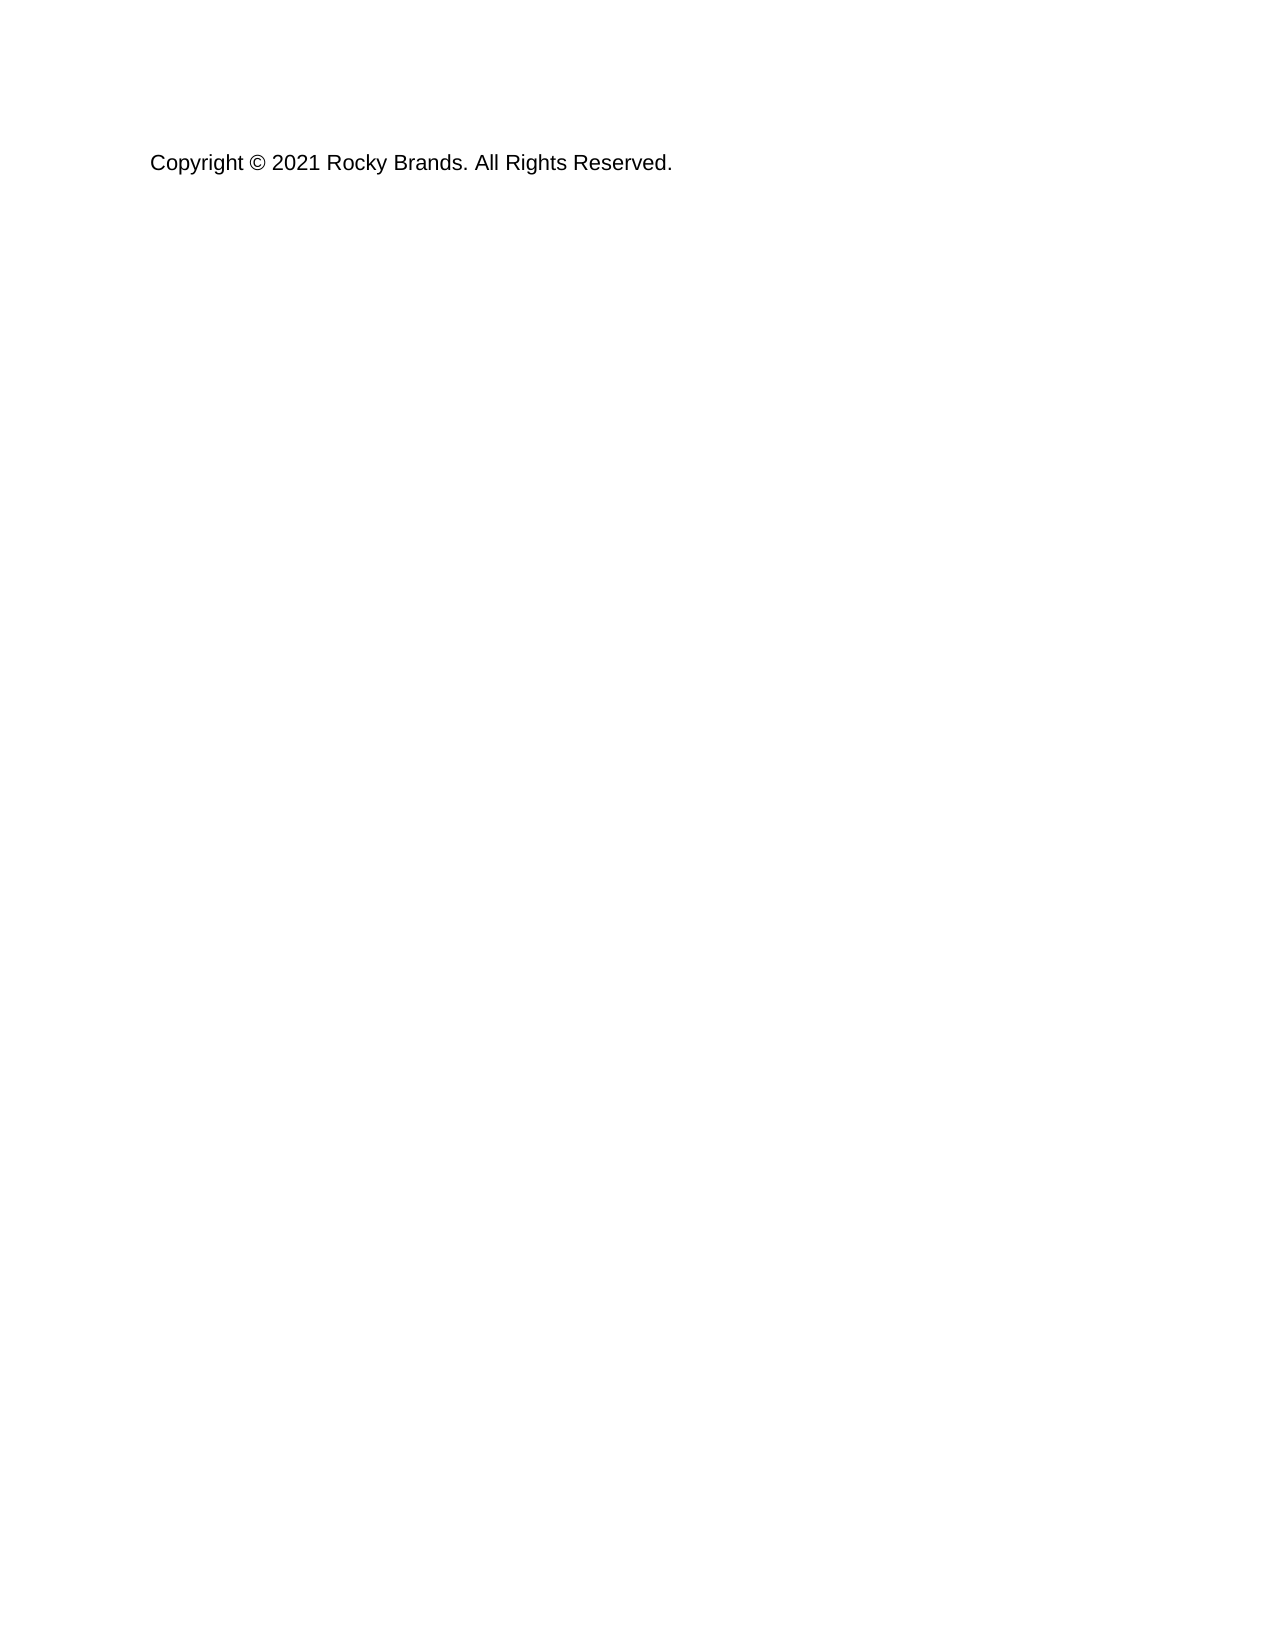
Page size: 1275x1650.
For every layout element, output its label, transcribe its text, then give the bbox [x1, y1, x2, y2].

text Copyright © 2021 Rocky Brands. All Rights Reserved. [150, 150, 1125, 175]
